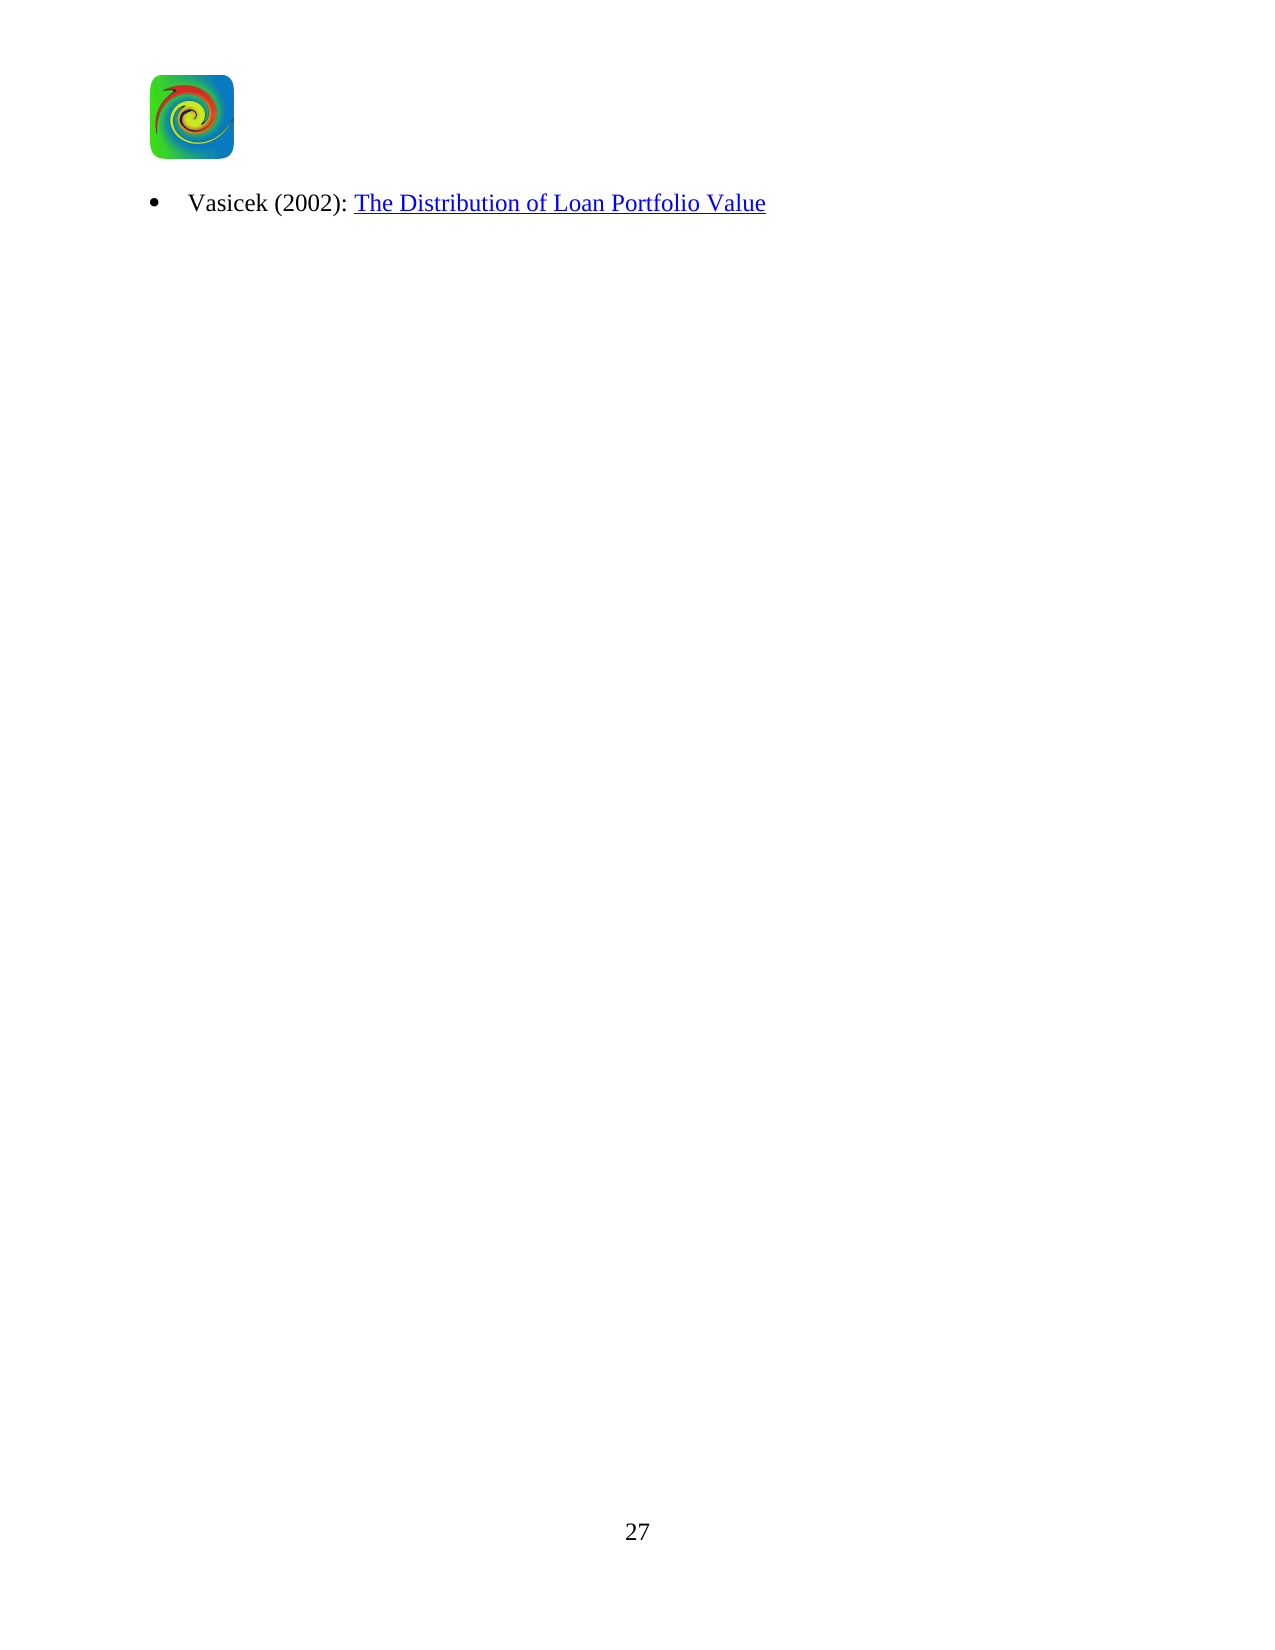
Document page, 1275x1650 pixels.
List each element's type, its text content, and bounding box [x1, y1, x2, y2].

list Vasicek (2002): The Distribution of Loan Portfolio Value [150, 188, 1125, 216]
picture [150, 75, 223, 159]
picture [188, 75, 234, 159]
